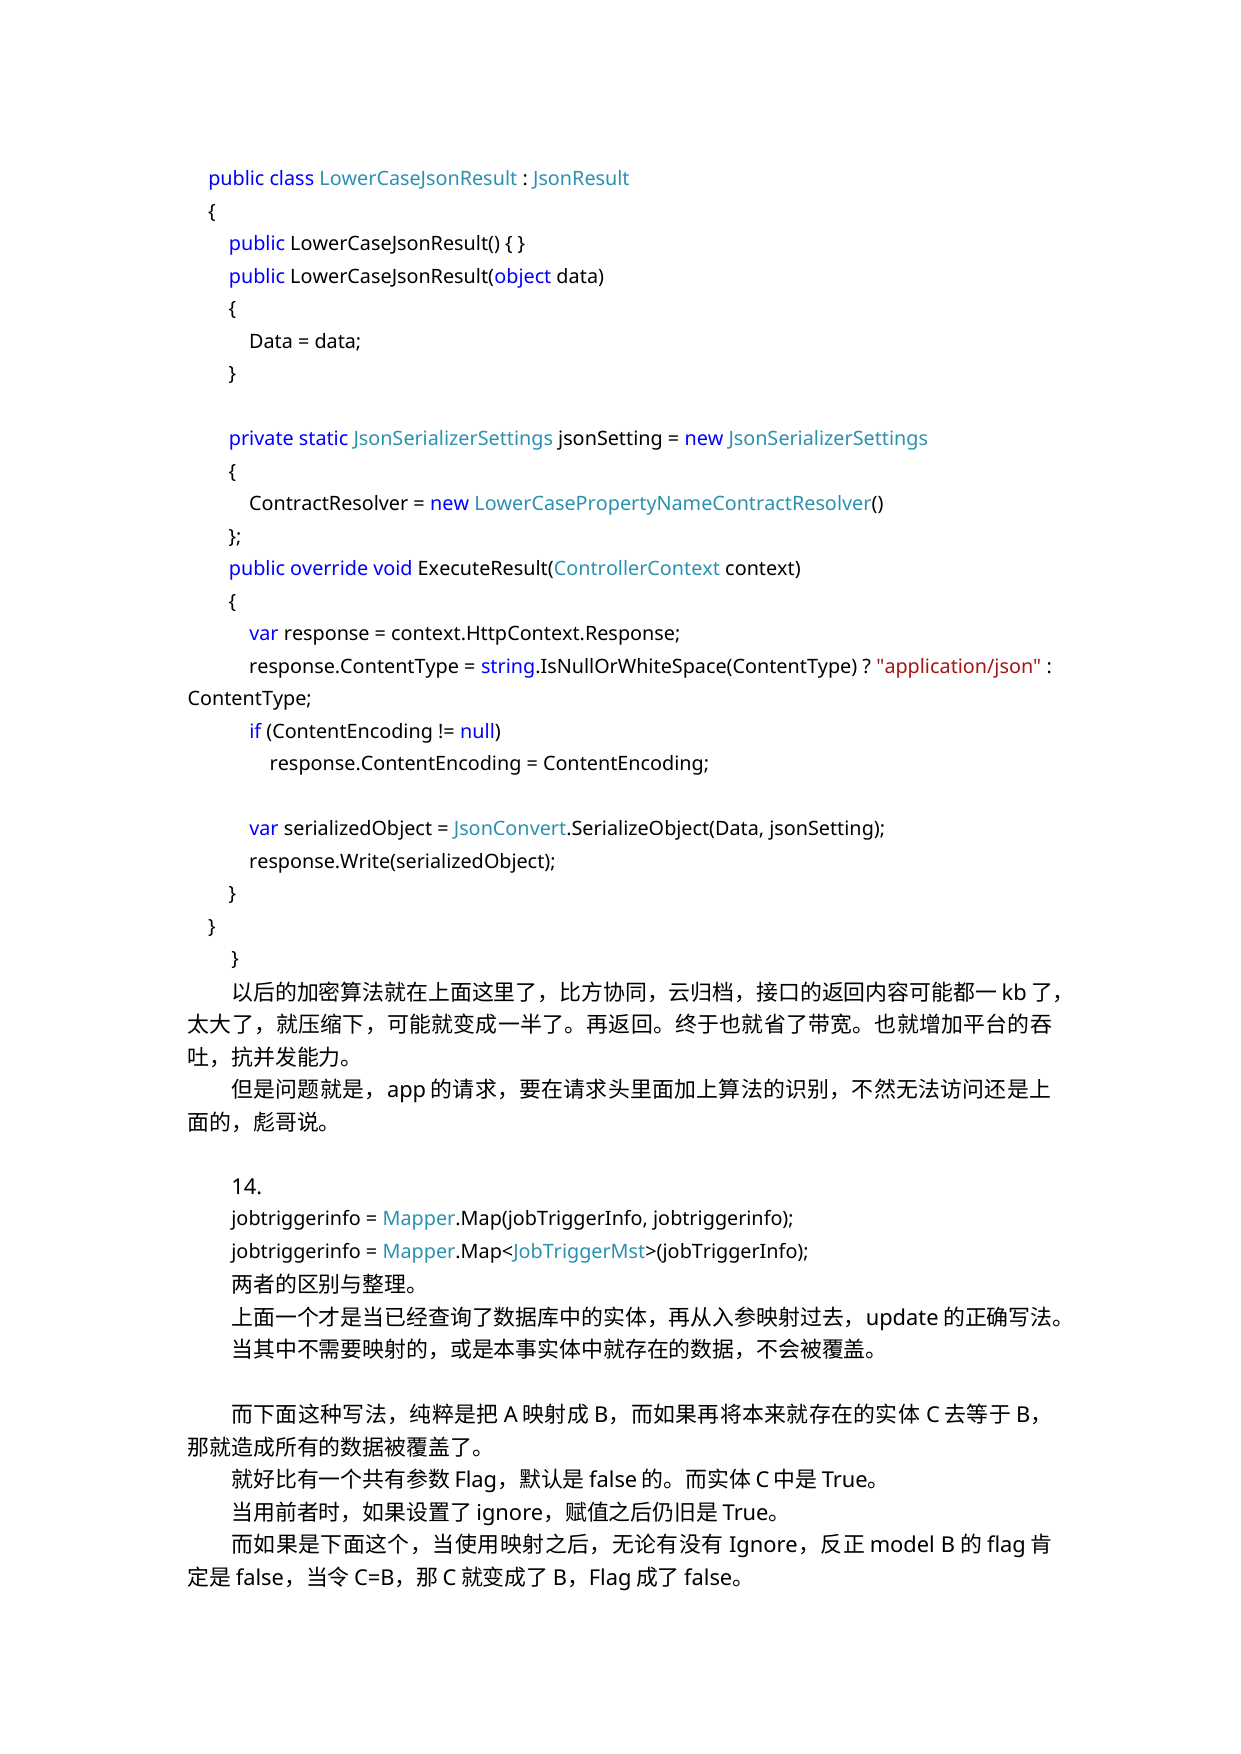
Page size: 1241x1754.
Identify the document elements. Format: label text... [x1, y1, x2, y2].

text response.Write(serializedObject); [187, 844, 1053, 877]
text } [187, 357, 1053, 389]
text ContractResolver = new LowerCasePropertyNameContractResolver() [187, 487, 1053, 519]
text response.ContentEncoding = ContentEncoding; [187, 747, 1053, 779]
text } [187, 942, 1053, 974]
text 而下面这种写法，纯粹是把A映射成B，而如果再将本来就存在的实体C去等于B，那就造成所有的数据被覆盖了。 [187, 1397, 1053, 1462]
text public LowerCaseJsonResult() { } [187, 227, 1053, 259]
text public class LowerCaseJsonResult : JsonResult [187, 162, 1053, 194]
text jobtriggerinfo = Mapper.Map<JobTriggerMst>(jobTriggerInfo); [187, 1234, 1053, 1267]
text private static JsonSerializerSettings jsonSetting = new JsonSerializerSettings [187, 422, 1053, 454]
text response.ContentType = string.IsNullOrWhiteSpace(ContentType) ? "application/json" : ContentType; [187, 649, 1053, 714]
text var response = context.HttpContext.Response; [187, 617, 1053, 649]
text { [187, 292, 1053, 324]
text { [187, 194, 1053, 227]
text { [187, 584, 1053, 617]
text 但是问题就是，app的请求，要在请求头里面加上算法的识别，不然无法访问还是上面的，彪哥说。 [187, 1072, 1053, 1137]
text 两者的区别与整理。 [187, 1267, 1053, 1299]
text { [187, 454, 1053, 487]
text var serializedObject = JsonConvert.SerializeObject(Data, jsonSetting); [187, 812, 1053, 844]
text } [187, 877, 1053, 909]
text 上面一个才是当已经查询了数据库中的实体，再从入参映射过去，update的正确写法。 [187, 1299, 1053, 1332]
text public LowerCaseJsonResult(object data) [187, 259, 1053, 292]
text 当用前者时，如果设置了ignore，赋值之后仍旧是True。 [187, 1494, 1053, 1527]
text 以后的加密算法就在上面这里了，比方协同，云归档，接口的返回内容可能都一kb了，太大了，就压缩下，可能就变成一半了。再返回。终于也就省了带宽。也就增加平台的吞吐，抗并发能力。 [187, 974, 1053, 1072]
text } [187, 909, 1053, 942]
text if (ContentEncoding != null) [187, 714, 1053, 747]
text Data = data; [187, 324, 1053, 357]
text 当其中不需要映射的，或是本事实体中就存在的数据，不会被覆盖。 [187, 1332, 1053, 1364]
text 就好比有一个共有参数Flag，默认是false的。而实体C中是True。 [187, 1462, 1053, 1494]
text jobtriggerinfo = Mapper.Map(jobTriggerInfo, jobtriggerinfo); [187, 1202, 1053, 1234]
text }; [187, 519, 1053, 552]
text 14. [187, 1169, 1053, 1202]
text 而如果是下面这个，当使用映射之后，无论有没有Ignore，反正model B的flag肯定是false，当令C=B，那C就变成了B，Flag成了false。 [187, 1527, 1053, 1592]
text public override void ExecuteResult(ControllerContext context) [187, 552, 1053, 584]
